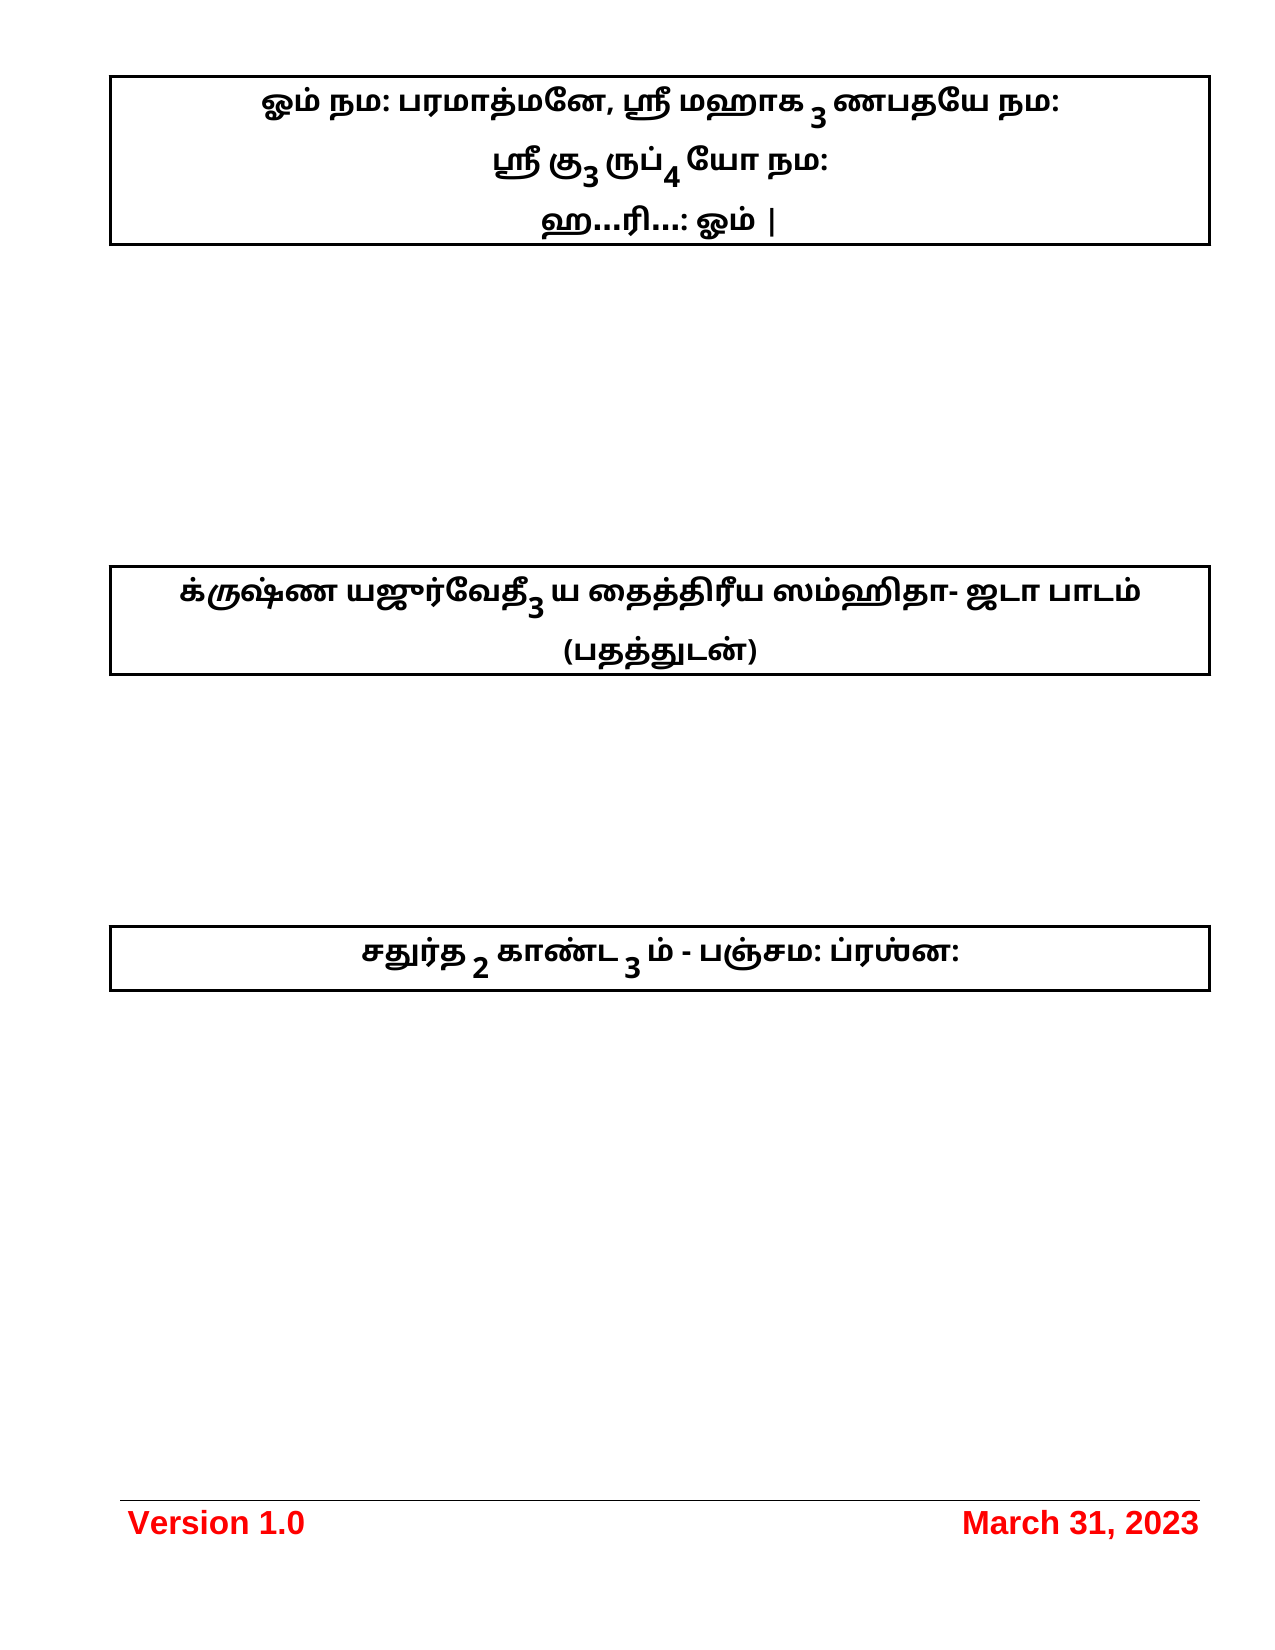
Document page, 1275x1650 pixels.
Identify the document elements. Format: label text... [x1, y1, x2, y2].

text சதுர்த2 காண்ட3ம் - பஞ்சம: ப்ரஶ்ன: [112, 928, 1208, 989]
text ஹ…ரி…: ஓம் | [112, 194, 1208, 243]
text ஓம் நம: பரமாத்மனே, ஶ்ரீ மஹாக3ணபதயே நம: [112, 78, 1208, 134]
text ஶ்ரீ கு3ருப்4யோ நம: [112, 134, 1208, 194]
text க்ருஷ்ண யஜுர்‍வேதீ3ய தைத்திரீய ஸம்ஹிதா- ஜடா பாடம் (பதத்துடன்) [112, 568, 1208, 673]
